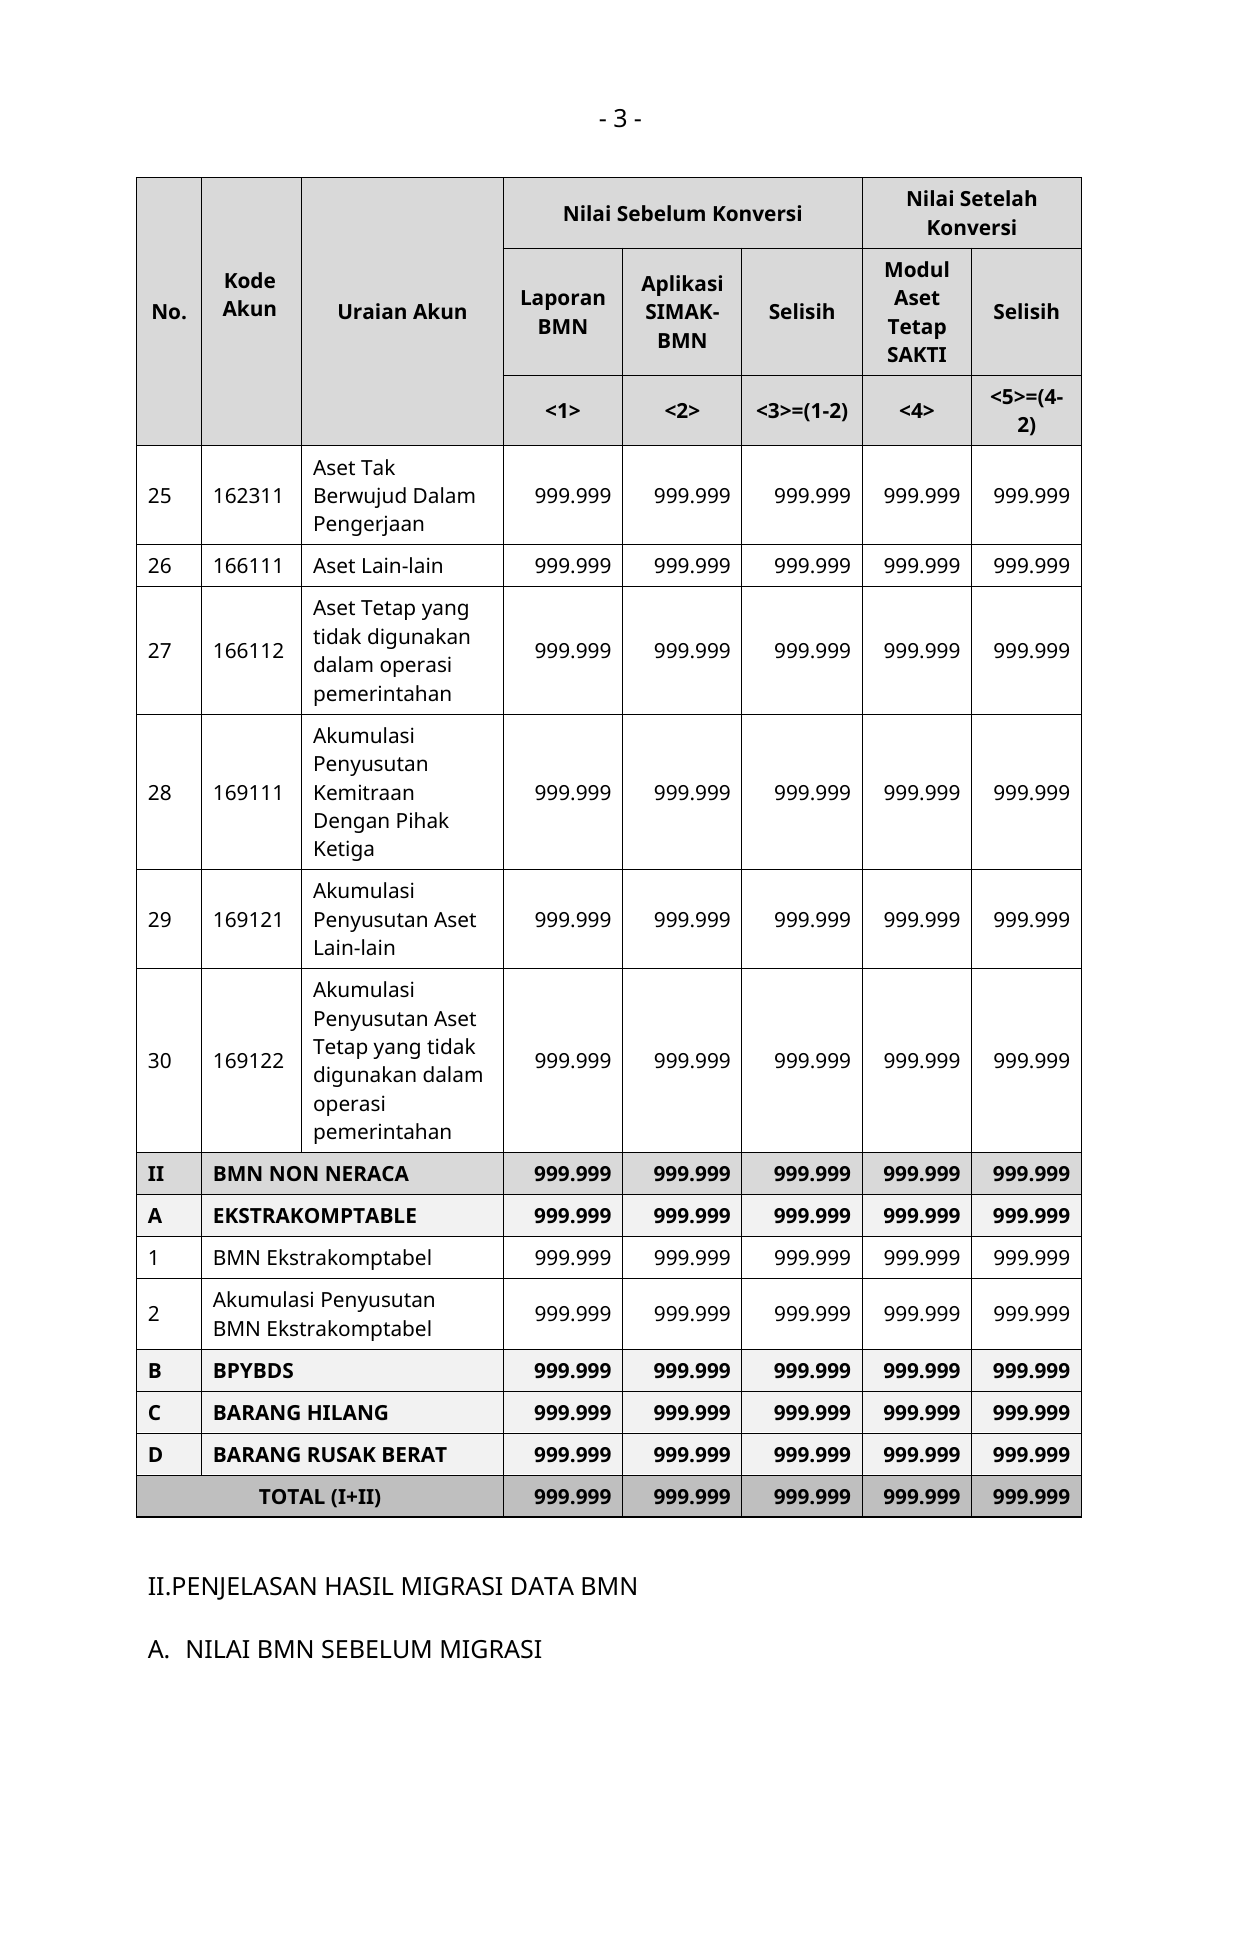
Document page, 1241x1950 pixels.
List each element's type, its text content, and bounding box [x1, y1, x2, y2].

table_cell 169122 [202, 969, 301, 1152]
table_cell Aplikasi SIMAK-BMN [623, 249, 741, 375]
table_cell 999.999 [972, 1392, 1081, 1432]
table_cell 166111 [202, 545, 301, 586]
table_cell 999.999 [972, 446, 1081, 544]
table_header Nilai Sebelum Konversi [504, 178, 862, 248]
table_header Nilai Setelah Konversi [863, 178, 1081, 248]
table_header Uraian Akun [302, 178, 503, 445]
table_cell <1> [504, 376, 622, 445]
table_cell 25 [137, 446, 201, 544]
table_cell 169121 [202, 870, 301, 968]
table_cell 999.999 [623, 587, 741, 713]
table_cell C [137, 1392, 201, 1432]
table_cell Selisih [972, 249, 1081, 375]
table_cell 999.999 [742, 1350, 862, 1391]
table_cell 999.999 [623, 715, 741, 869]
table_cell 999.999 [742, 1153, 862, 1194]
table_cell 999.999 [972, 1476, 1081, 1516]
table_cell Akumulasi Penyusutan Kemitraan Dengan Pihak Ketiga [302, 715, 503, 869]
table_cell BMN NON NERACA [202, 1153, 503, 1194]
table_cell <4> [863, 376, 971, 445]
table_cell 999.999 [742, 1195, 862, 1236]
table_cell 999.999 [504, 1476, 622, 1516]
table_cell 999.999 [623, 1350, 741, 1391]
table_cell 999.999 [972, 1434, 1081, 1474]
table_cell 26 [137, 545, 201, 586]
table_cell II [137, 1153, 201, 1194]
table_cell 999.999 [742, 1392, 862, 1432]
table_cell 999.999 [742, 1279, 862, 1348]
table_cell Laporan BMN [504, 249, 622, 375]
table_cell 999.999 [742, 1434, 862, 1474]
table_cell 999.999 [863, 1350, 971, 1391]
table_cell Modul Aset Tetap SAKTI [863, 249, 971, 375]
table_cell <2> [623, 376, 741, 445]
table_cell Aset Tak Berwujud Dalam Pengerjaan [302, 446, 503, 544]
table_cell 999.999 [863, 446, 971, 544]
list NILAI BMN SEBELUM MIGRASI [148, 1632, 1092, 1666]
table_cell 999.999 [863, 1392, 971, 1432]
table_cell Akumulasi Penyusutan Aset Tetap yang tidak digunakan dalam operasi pemerintahan [302, 969, 503, 1152]
table_cell B [137, 1350, 201, 1391]
table_cell 999.999 [623, 1153, 741, 1194]
table_cell 999.999 [863, 587, 971, 713]
table_cell 162311 [202, 446, 301, 544]
table_cell 999.999 [623, 1237, 741, 1278]
table_cell Aset Tetap yang tidak digunakan dalam operasi pemerintahan [302, 587, 503, 713]
table_cell TOTAL (I+II) [137, 1476, 503, 1516]
table_cell 999.999 [863, 1279, 971, 1348]
table_cell 30 [137, 969, 201, 1152]
table_cell 28 [137, 715, 201, 869]
table_cell BARANG RUSAK BERAT [202, 1434, 503, 1474]
table_cell 999.999 [863, 1237, 971, 1278]
table_cell 999.999 [623, 446, 741, 544]
table_cell 999.999 [623, 1434, 741, 1474]
table_cell 999.999 [742, 1237, 862, 1278]
table_cell Akumulasi Penyusutan Aset Lain-lain [302, 870, 503, 968]
table_cell Aset Lain-lain [302, 545, 503, 586]
table_cell 27 [137, 587, 201, 713]
table_cell 999.999 [863, 1434, 971, 1474]
table_cell BMN Ekstrakomptabel [202, 1237, 503, 1278]
table_cell 999.999 [742, 870, 862, 968]
table_cell 999.999 [972, 1237, 1081, 1278]
table_cell 999.999 [504, 545, 622, 586]
table_cell 999.999 [863, 1153, 971, 1194]
table_cell 166112 [202, 587, 301, 713]
table_cell 999.999 [623, 969, 741, 1152]
table_cell 999.999 [972, 545, 1081, 586]
table_cell BPYBDS [202, 1350, 503, 1391]
table_cell 999.999 [504, 1153, 622, 1194]
table_cell 999.999 [623, 545, 741, 586]
table_cell 999.999 [863, 1195, 971, 1236]
table_cell 999.999 [504, 969, 622, 1152]
table_cell 999.999 [972, 715, 1081, 869]
table_cell 999.999 [972, 1350, 1081, 1391]
table_cell 999.999 [863, 969, 971, 1152]
table_cell 999.999 [742, 587, 862, 713]
table_cell 1 [137, 1237, 201, 1278]
table_cell 999.999 [504, 587, 622, 713]
table_cell 999.999 [742, 715, 862, 869]
table_cell 999.999 [504, 1195, 622, 1236]
table_cell 999.999 [623, 1392, 741, 1432]
table_cell 999.999 [972, 1195, 1081, 1236]
table_cell 999.999 [972, 1279, 1081, 1348]
table_cell 999.999 [863, 1476, 971, 1516]
table_cell <3>=(1-2) [742, 376, 862, 445]
table_cell Akumulasi Penyusutan BMN Ekstrakomptabel [202, 1279, 503, 1348]
table_cell 999.999 [504, 1434, 622, 1474]
table_cell Selisih [742, 249, 862, 375]
table_cell 999.999 [742, 1476, 862, 1516]
table_cell BARANG HILANG [202, 1392, 503, 1432]
table_cell 999.999 [742, 446, 862, 544]
table_cell 999.999 [863, 715, 971, 869]
table_header No. [137, 178, 201, 445]
table_cell 999.999 [742, 545, 862, 586]
table_cell 169111 [202, 715, 301, 869]
table_cell 999.999 [742, 969, 862, 1152]
table_cell 999.999 [623, 1279, 741, 1348]
table_header Kode Akun [202, 178, 301, 445]
table_cell 2 [137, 1279, 201, 1348]
table_cell 999.999 [504, 1392, 622, 1432]
table_cell 999.999 [504, 1279, 622, 1348]
table_cell 999.999 [972, 587, 1081, 713]
table_cell 999.999 [623, 1195, 741, 1236]
table_cell 999.999 [863, 545, 971, 586]
table_cell 999.999 [504, 715, 622, 869]
table_cell 999.999 [623, 870, 741, 968]
table_cell 999.999 [972, 1153, 1081, 1194]
table_cell 29 [137, 870, 201, 968]
table_cell D [137, 1434, 201, 1474]
table_cell 999.999 [504, 446, 622, 544]
text II.PENJELASAN HASIL MIGRASI DATA BMN [148, 1568, 1092, 1603]
table_cell 999.999 [972, 969, 1081, 1152]
table_cell 999.999 [972, 870, 1081, 968]
table_cell <5>=(4-2) [972, 376, 1081, 445]
table_cell EKSTRAKOMPTABLE [202, 1195, 503, 1236]
table_cell 999.999 [504, 1237, 622, 1278]
table_cell 999.999 [504, 870, 622, 968]
table_cell A [137, 1195, 201, 1236]
table_cell 999.999 [863, 870, 971, 968]
table_cell 999.999 [504, 1350, 622, 1391]
table_cell 999.999 [623, 1476, 741, 1516]
